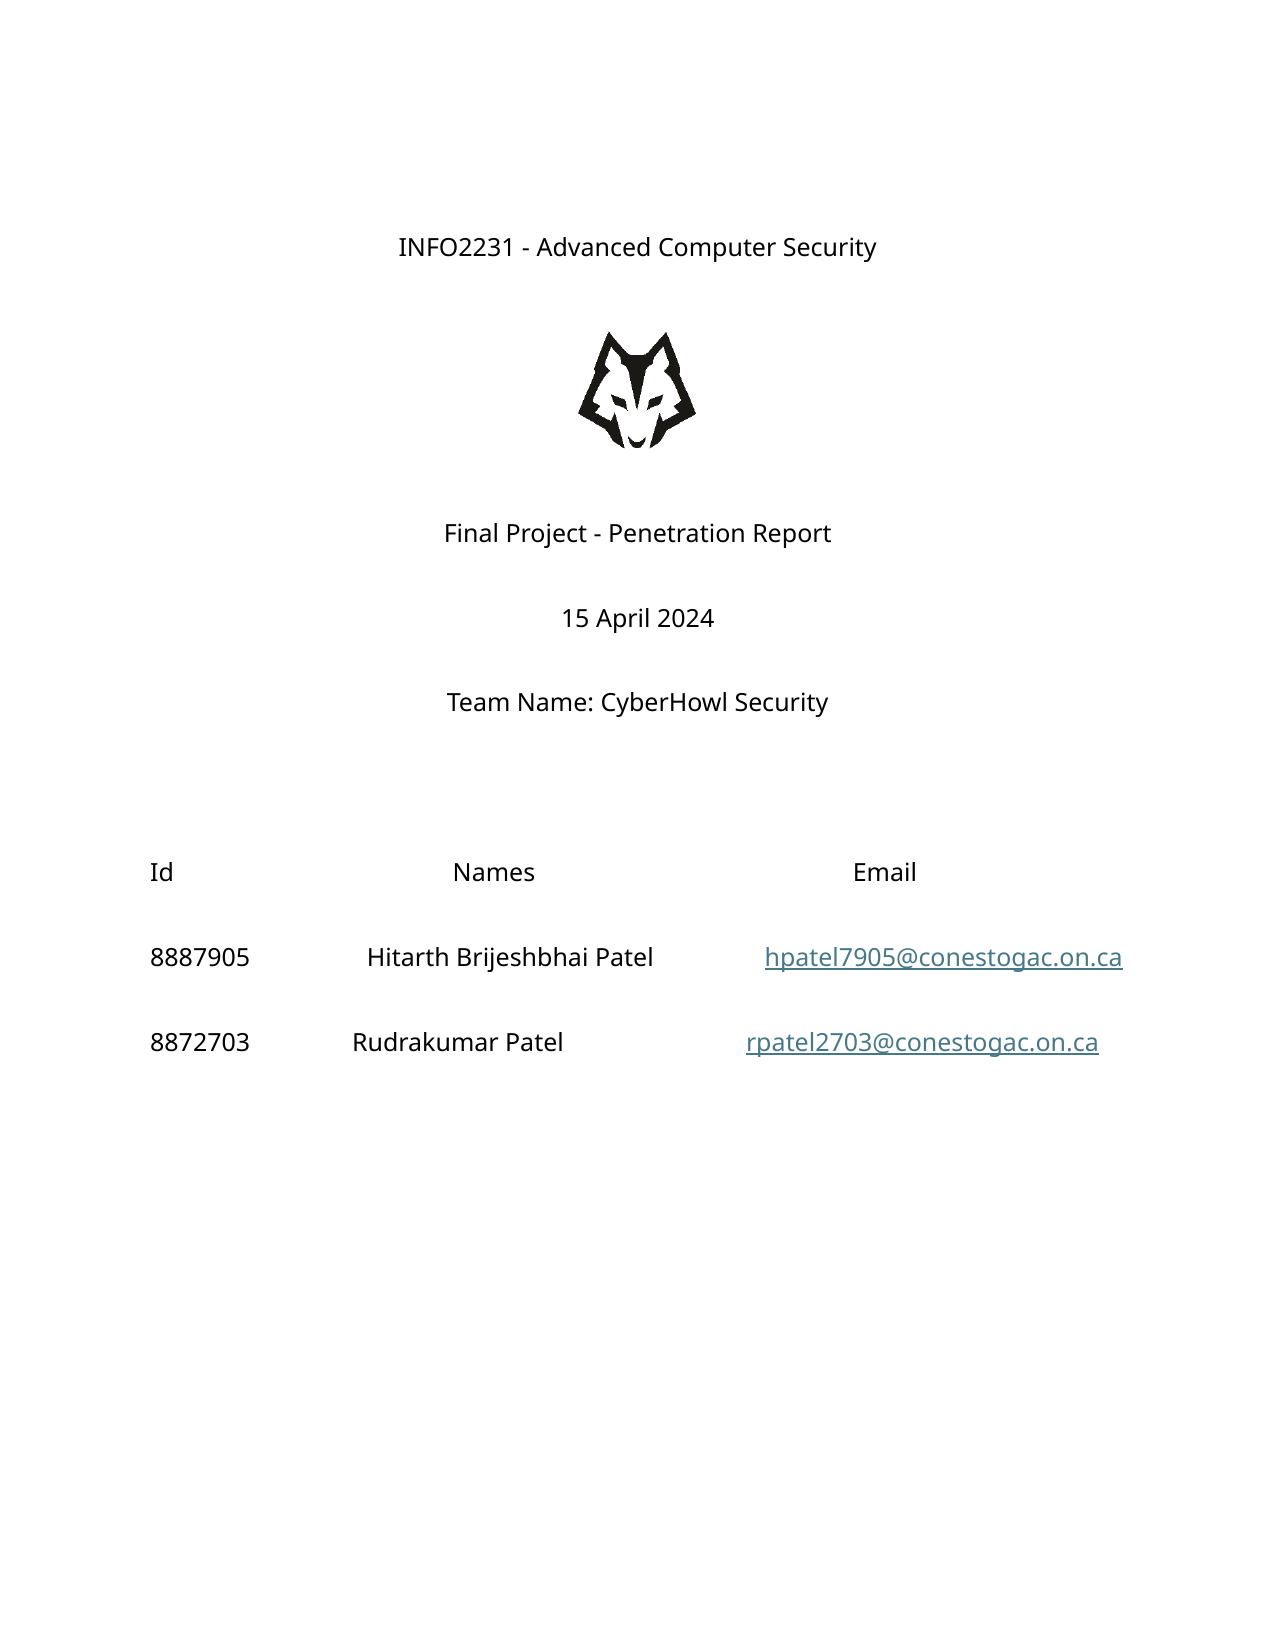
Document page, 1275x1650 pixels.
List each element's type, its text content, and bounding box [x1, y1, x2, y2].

text 15 April 2024 [150, 600, 1125, 634]
text 8872703 Rudrakumar Patel rpatel2703@conestogac.on.ca [150, 1024, 1125, 1058]
text 8887905 Hitarth Brijeshbhai Patel hpatel7905@conestogac.on.ca [150, 939, 1125, 973]
text Final Project - Penetration Report [150, 516, 1125, 549]
text Id Names Email [150, 855, 1125, 889]
text INFO2231 - Advanced Computer Security [150, 229, 1125, 263]
text Team Name: CyberHowl Security [150, 685, 1125, 719]
picture [547, 313, 728, 468]
